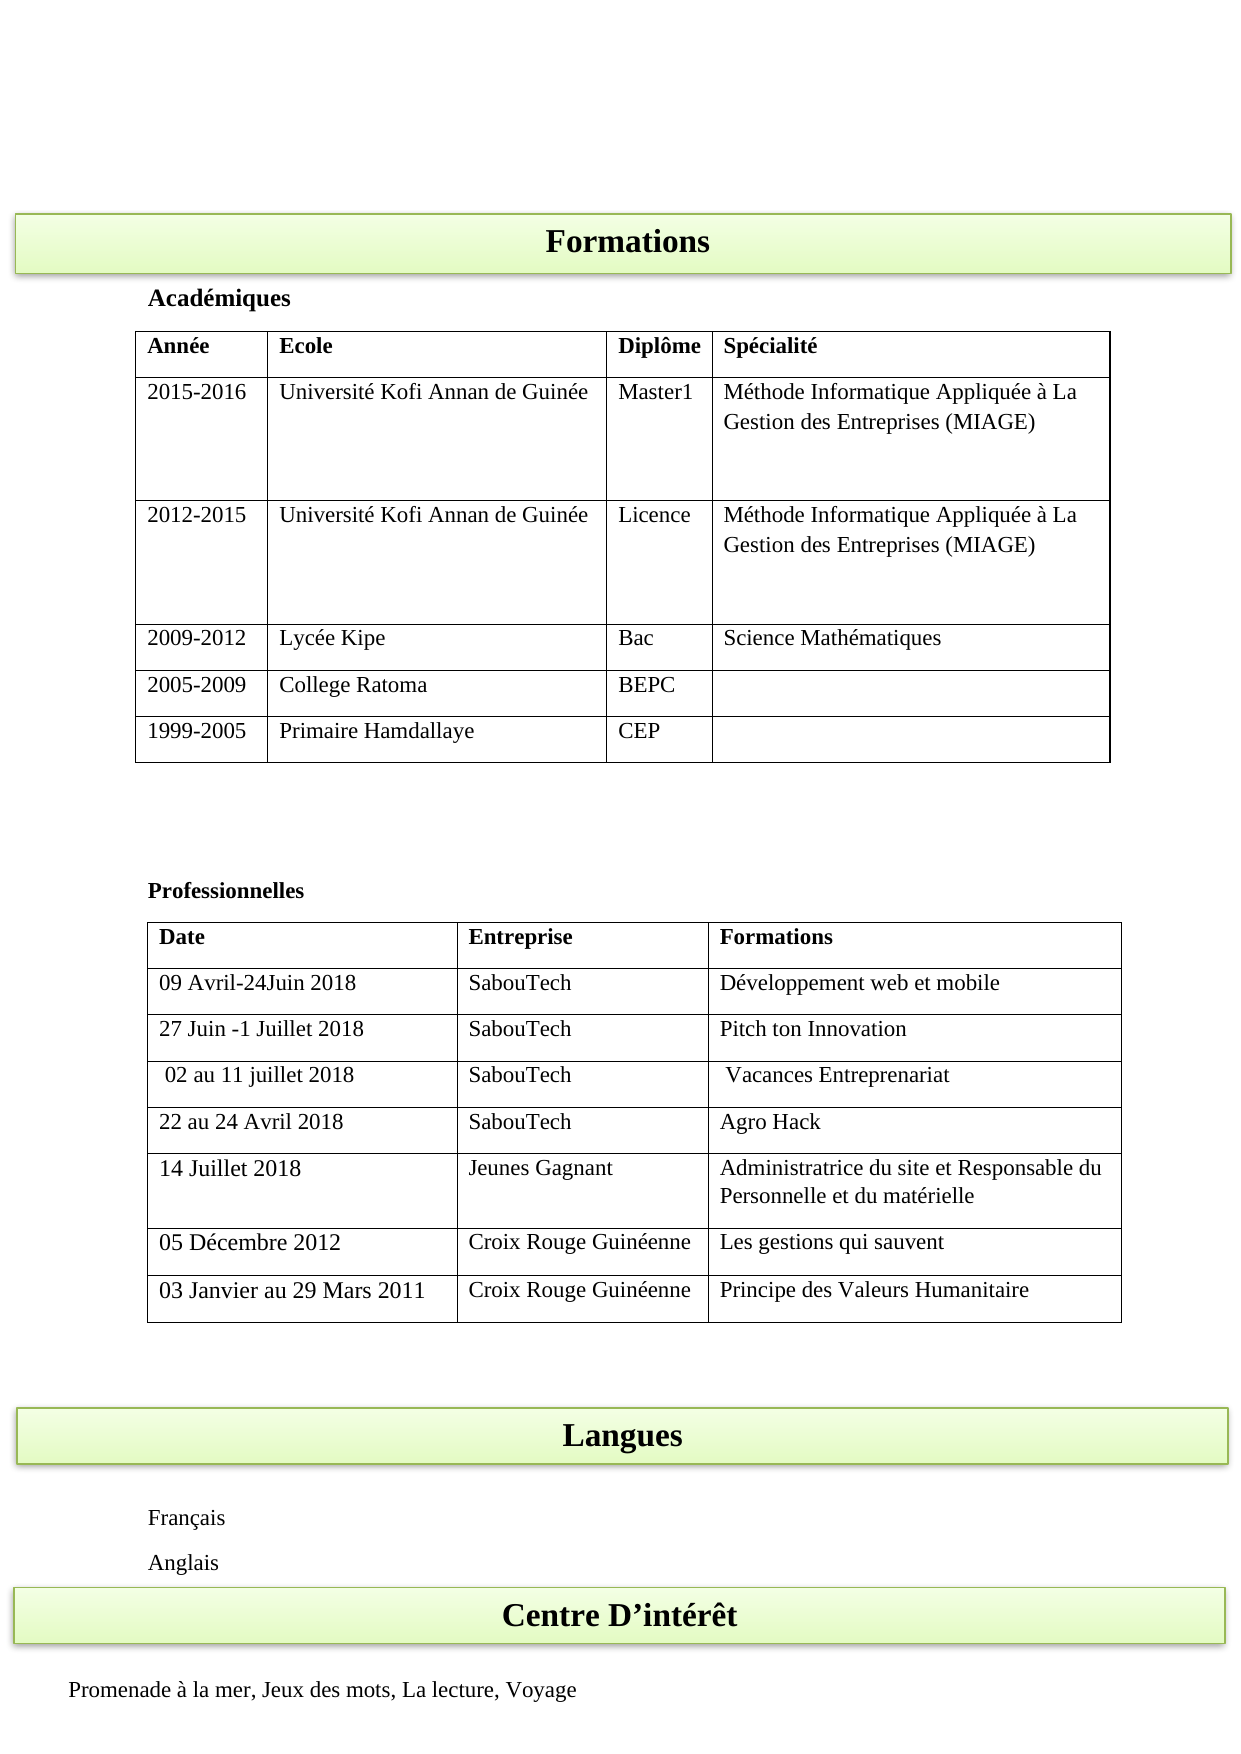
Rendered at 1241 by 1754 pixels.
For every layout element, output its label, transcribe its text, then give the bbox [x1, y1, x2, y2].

table_cell Administratrice du site et Responsable du Personnelle et du matérielle [709, 1154, 1121, 1227]
table_cell 03 Janvier au 29 Mars 2011 [148, 1276, 457, 1322]
table_cell Pitch ton Innovation [709, 1015, 1121, 1061]
text Académiques [148, 283, 1093, 312]
table_cell Les gestions qui sauvent [709, 1229, 1121, 1275]
table_header Spécialité [713, 332, 1109, 377]
table_cell Université Kofi Annan de Guinée [268, 501, 606, 623]
text Français [148, 1504, 1093, 1530]
table_cell College Ratoma [268, 671, 606, 716]
text Anglais [148, 1549, 1093, 1575]
table_cell 2009-2012 [136, 625, 267, 669]
table_cell BEPC [607, 671, 712, 716]
table_cell [713, 671, 1109, 716]
table_header Ecole [268, 332, 606, 377]
table_cell Croix Rouge Guinéenne [458, 1276, 708, 1322]
table_cell 1999-2005 [136, 717, 267, 762]
table_header Entreprise [458, 923, 708, 968]
table_cell 14 Juillet 2018 [148, 1154, 457, 1227]
table_cell Méthode Informatique Appliquée à La Gestion des Entreprises (MIAGE) [713, 501, 1109, 623]
table_header Diplôme [607, 332, 712, 377]
text Professionnelles [148, 877, 1093, 903]
table_cell SabouTech [458, 969, 708, 1014]
table_cell Master1 [607, 378, 712, 500]
table_cell Science Mathématiques [713, 625, 1109, 669]
table_cell 02 au 11 juillet 2018 [148, 1062, 457, 1107]
table_cell Agro Hack [709, 1108, 1121, 1153]
table_cell 2005-2009 [136, 671, 267, 716]
table_cell SabouTech [458, 1108, 708, 1153]
table_cell Jeunes Gagnant [458, 1154, 708, 1227]
table_cell 22 au 24 Avril 2018 [148, 1108, 457, 1153]
table_header Formations [709, 923, 1121, 968]
table_cell 2015-2016 [136, 378, 267, 500]
table_cell Développement web et mobile [709, 969, 1121, 1014]
table_cell Primaire Hamdallaye [268, 717, 606, 762]
table_header Date [148, 923, 457, 968]
table_cell Lycée Kipe [268, 625, 606, 669]
table_cell Bac [607, 625, 712, 669]
table_cell Principe des Valeurs Humanitaire [709, 1276, 1121, 1322]
table_cell 05 Décembre 2012 [148, 1229, 457, 1275]
table_cell Licence [607, 501, 712, 623]
table_cell [713, 717, 1109, 762]
table_cell 09 Avril-24Juin 2018 [148, 969, 457, 1014]
table_cell SabouTech [458, 1015, 708, 1061]
table_cell SabouTech [458, 1062, 708, 1107]
table_cell Méthode Informatique Appliquée à La Gestion des Entreprises (MIAGE) [713, 378, 1109, 500]
table_cell Vacances Entreprenariat [709, 1062, 1121, 1107]
table_cell 2012-2015 [136, 501, 267, 623]
table_cell Université Kofi Annan de Guinée [268, 378, 606, 500]
table_header Année [136, 332, 267, 377]
table_cell 27 Juin -1 Juillet 2018 [148, 1015, 457, 1061]
table_cell Croix Rouge Guinéenne [458, 1229, 708, 1275]
table_cell CEP [607, 717, 712, 762]
